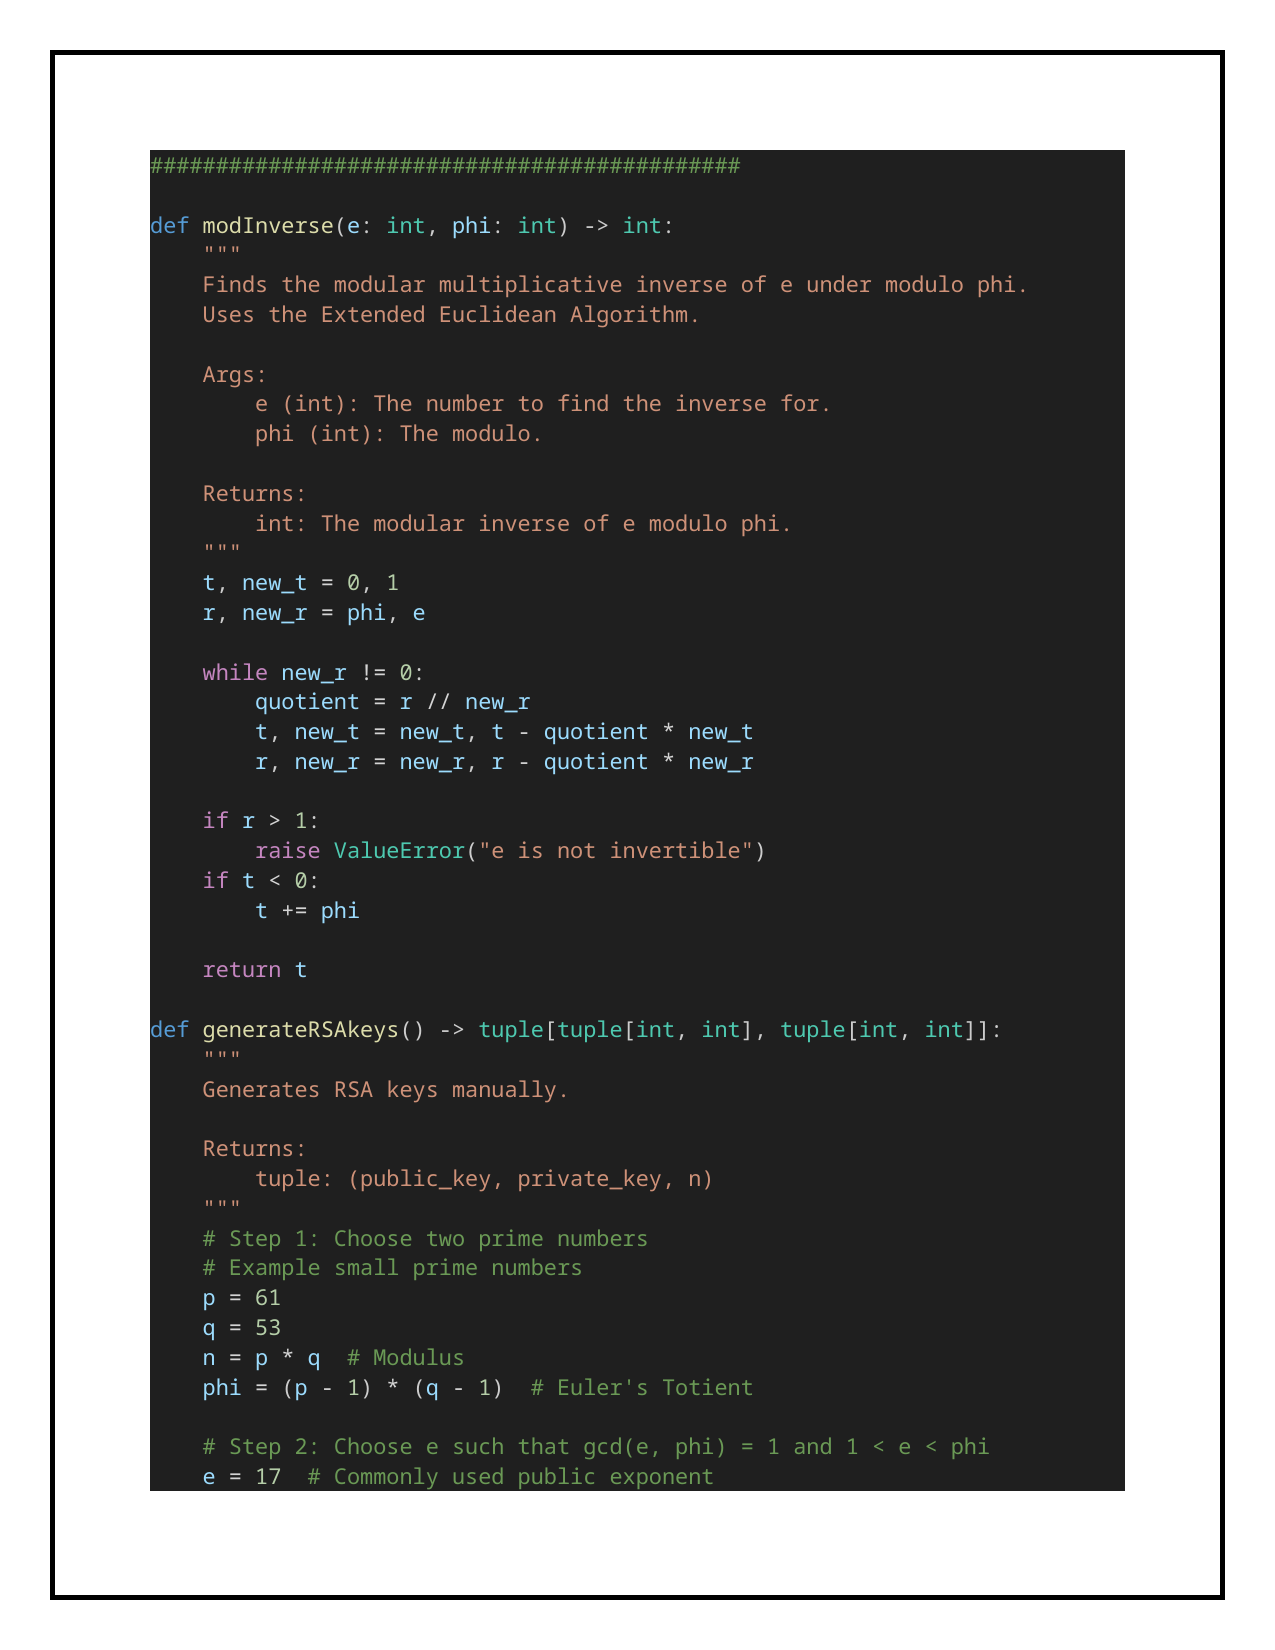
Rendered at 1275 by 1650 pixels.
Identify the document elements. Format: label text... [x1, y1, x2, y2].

text def modInverse(e: int, phi: int) -> int: [150, 209, 1125, 239]
text # Step 1: Choose two prime numbers [150, 1222, 1125, 1252]
text # Example small prime numbers [150, 1252, 1125, 1282]
text if r > 1: [150, 805, 1125, 835]
text r, new_r = new_r, r - quotient * new_r [150, 746, 1125, 776]
text e = 17 # Commonly used public exponent [150, 1461, 1125, 1491]
text """ [150, 1044, 1125, 1073]
text """ [150, 239, 1125, 269]
text int: The modular inverse of e modulo phi. [150, 507, 1125, 537]
text raise ValueError("e is not invertible") [150, 835, 1125, 865]
text """ [150, 537, 1125, 567]
text if t < 0: [150, 865, 1125, 895]
text Returns: [150, 1133, 1125, 1163]
text r, new_r = phi, e [150, 597, 1125, 627]
text Returns: [150, 478, 1125, 507]
text n = p * q # Modulus [150, 1342, 1125, 1371]
text quotient = r // new_r [150, 686, 1125, 716]
text Uses the Extended Euclidean Algorithm. [150, 299, 1125, 329]
text """ [150, 1193, 1125, 1222]
text t += phi [150, 895, 1125, 924]
text # Step 2: Choose e such that gcd(e, phi) = 1 and 1 < e < phi [150, 1431, 1125, 1461]
text phi = (p - 1) * (q - 1) # Euler's Totient [150, 1371, 1125, 1401]
text e (int): The number to find the inverse for. [150, 388, 1125, 418]
text while new_r != 0: [150, 656, 1125, 686]
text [150, 150, 1125, 180]
text Finds the modular multiplicative inverse of e under modulo phi. [150, 269, 1125, 299]
text phi (int): The modulo. [150, 418, 1125, 448]
text Generates RSA keys manually. [150, 1073, 1125, 1103]
text t, new_t = 0, 1 [150, 567, 1125, 597]
text def generateRSAkeys() -> tuple[tuple[int, int], tuple[int, int]]: [150, 1014, 1125, 1044]
text tuple: (public_key, private_key, n) [150, 1163, 1125, 1193]
text return t [150, 954, 1125, 984]
text p = 61 [150, 1282, 1125, 1312]
text t, new_t = new_t, t - quotient * new_t [150, 716, 1125, 746]
text Args: [150, 358, 1125, 388]
text q = 53 [150, 1312, 1125, 1342]
